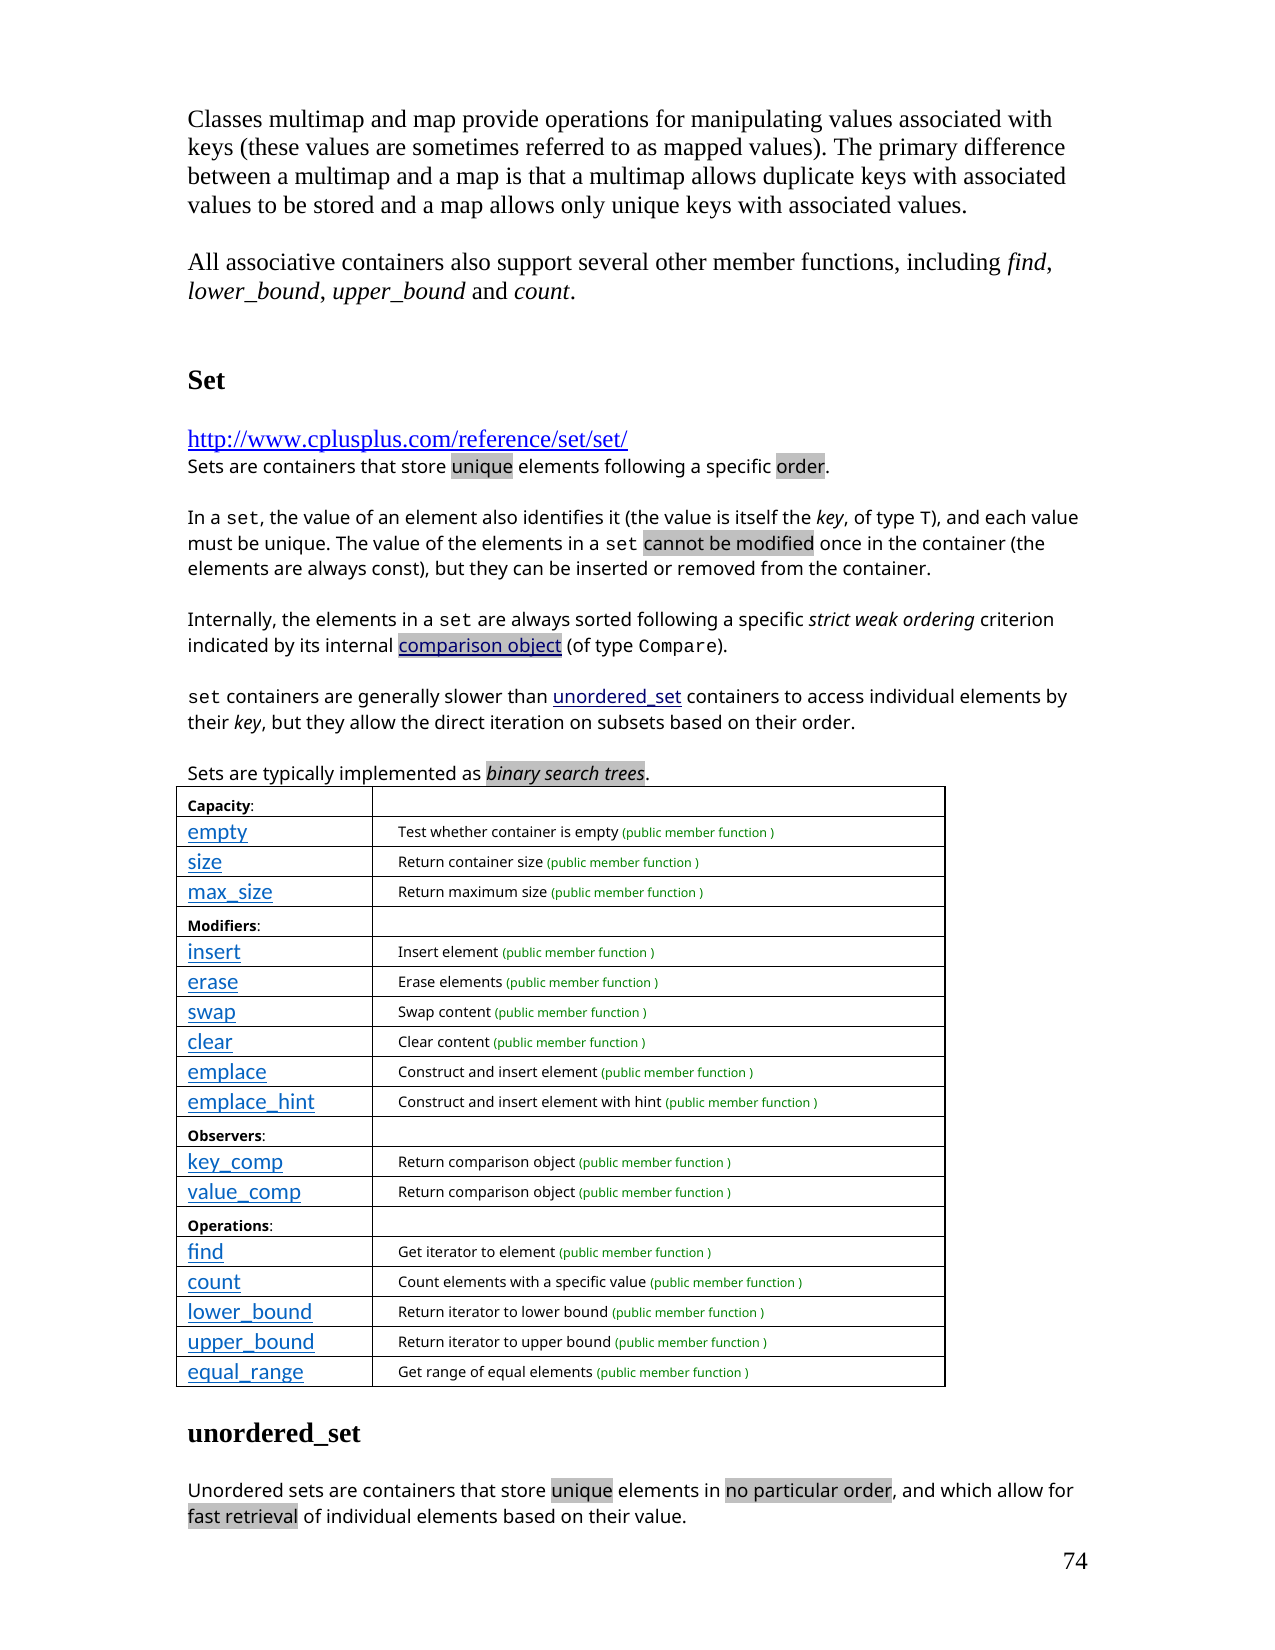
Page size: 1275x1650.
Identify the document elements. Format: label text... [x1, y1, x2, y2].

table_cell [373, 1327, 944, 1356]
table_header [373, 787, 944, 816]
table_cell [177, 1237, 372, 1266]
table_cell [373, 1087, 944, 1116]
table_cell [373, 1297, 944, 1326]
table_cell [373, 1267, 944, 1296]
text Classes multimap and map provide operations for manipulating values associated with keys (these values are sometimes referred to as mapped values). The primary difference between a multimap and a map is that a multimap allows duplicate keys with associated values to be stored and a map allows only unique keys with associated values. [187, 104, 1087, 219]
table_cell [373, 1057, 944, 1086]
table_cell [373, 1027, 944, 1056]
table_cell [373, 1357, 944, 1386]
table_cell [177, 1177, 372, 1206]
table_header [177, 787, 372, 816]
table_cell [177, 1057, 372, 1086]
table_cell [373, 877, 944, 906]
text http://www.cplusplus.com/reference/set/set/ [187, 424, 1087, 453]
text All associative containers also support several other member functions, including find, lower_bound, upper_bound and count. [187, 247, 1087, 305]
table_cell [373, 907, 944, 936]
subtitle Set [187, 363, 1087, 395]
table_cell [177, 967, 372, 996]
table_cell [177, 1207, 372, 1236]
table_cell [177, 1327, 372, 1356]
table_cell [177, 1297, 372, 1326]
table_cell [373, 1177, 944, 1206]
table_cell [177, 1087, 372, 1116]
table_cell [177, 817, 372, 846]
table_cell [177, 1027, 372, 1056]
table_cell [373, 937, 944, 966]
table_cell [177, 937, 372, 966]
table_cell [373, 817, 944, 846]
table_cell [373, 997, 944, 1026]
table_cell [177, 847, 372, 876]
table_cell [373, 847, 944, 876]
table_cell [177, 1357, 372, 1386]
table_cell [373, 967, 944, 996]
text Sets are containers that store unique elements following a specific order. In a set, the value of an element also identifies it (the value is itself the key, of type T), and each value must be unique. The value of the elements in a set cannot be modified once in the container (the elements are always const), but they can be inserted or removed from the container. Internally, the elements in a set are always sorted following a specific strict weak ordering criterion indicated by its internal comparison object (of type Compare). set containers are generally slower than unordered_set containers to access individual elements by their key, but they allow the direct iteration on subsets based on their order. Sets are typically implemented as binary search trees. [187, 453, 1087, 786]
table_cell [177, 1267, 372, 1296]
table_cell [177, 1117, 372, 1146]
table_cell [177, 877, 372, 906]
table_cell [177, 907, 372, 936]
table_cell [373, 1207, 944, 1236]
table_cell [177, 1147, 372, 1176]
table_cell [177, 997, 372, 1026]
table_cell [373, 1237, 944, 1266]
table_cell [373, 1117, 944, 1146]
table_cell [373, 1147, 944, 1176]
subtitle unordered_set [187, 1416, 1087, 1449]
